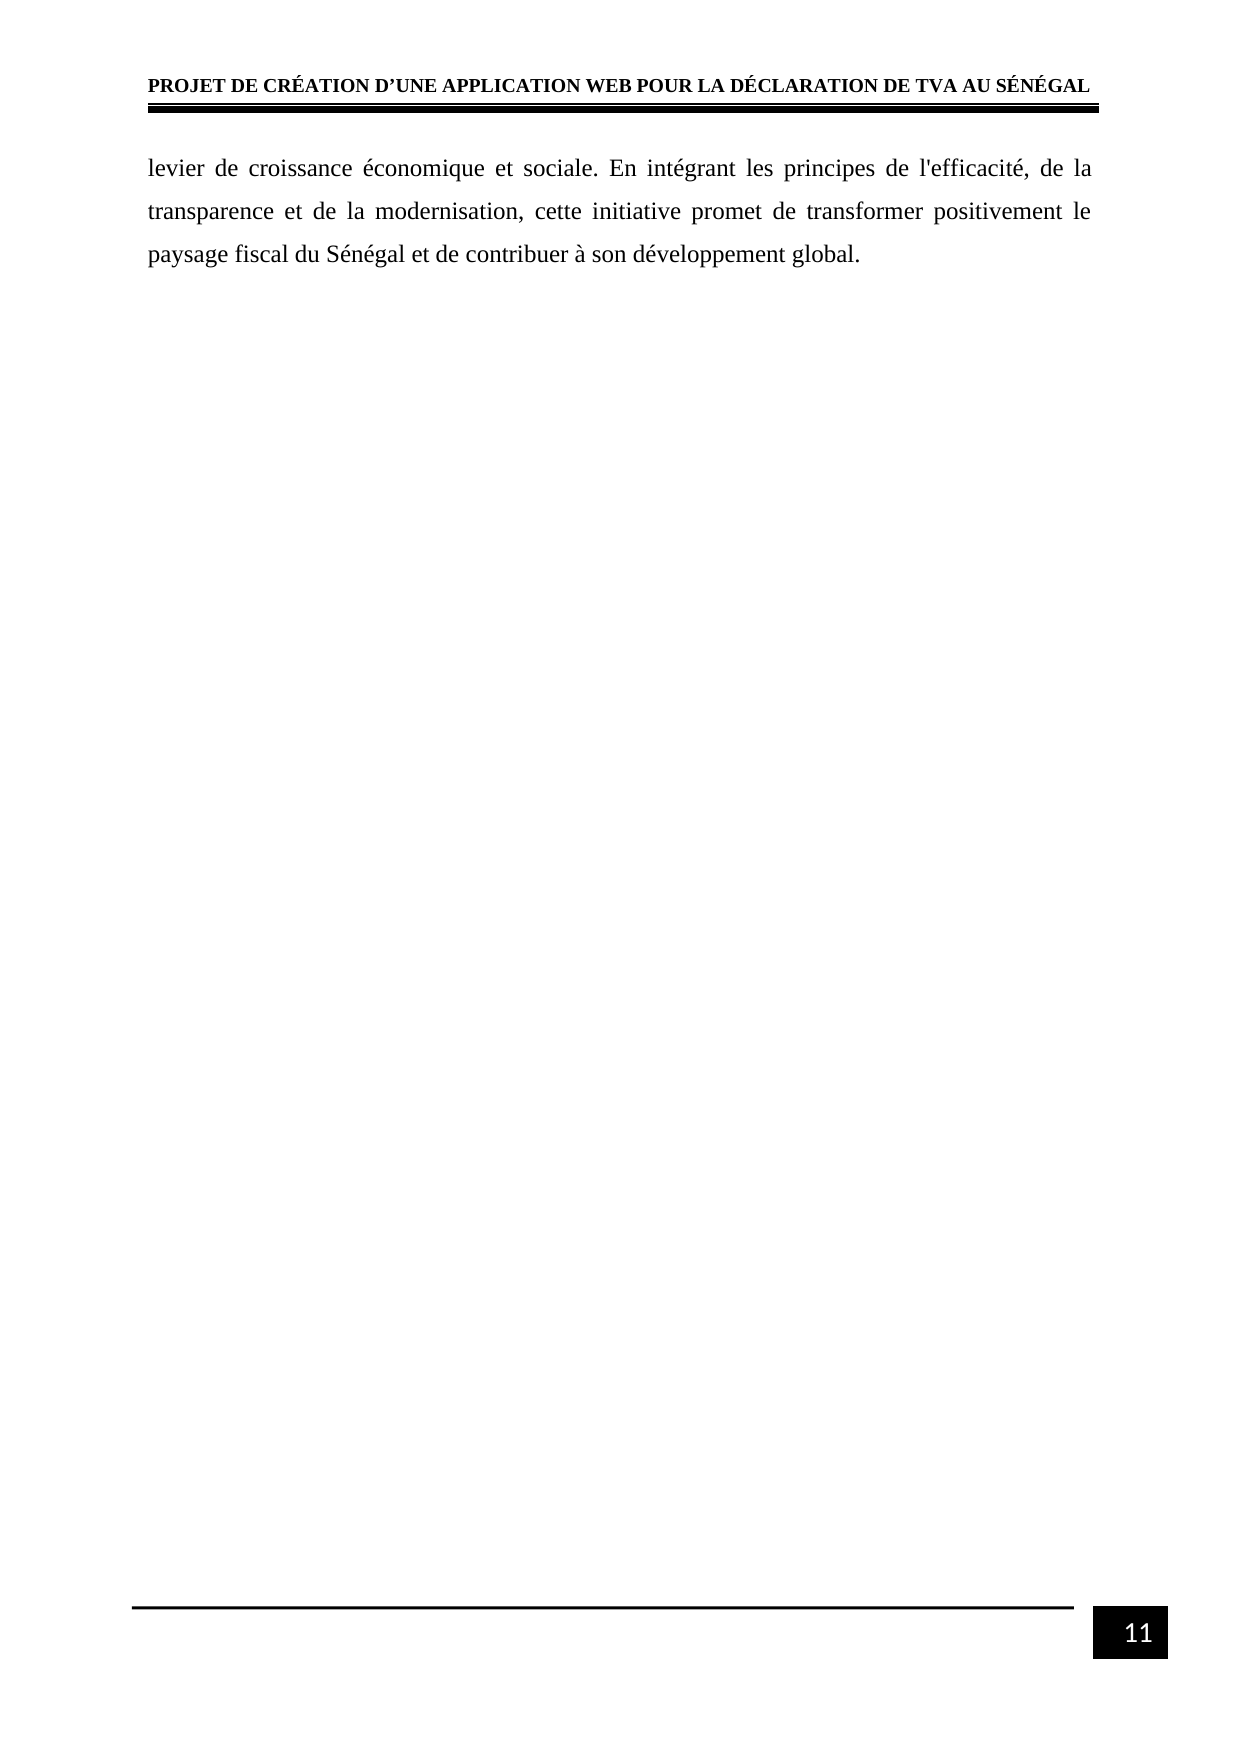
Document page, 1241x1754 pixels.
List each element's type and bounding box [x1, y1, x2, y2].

text [148, 153, 1093, 268]
